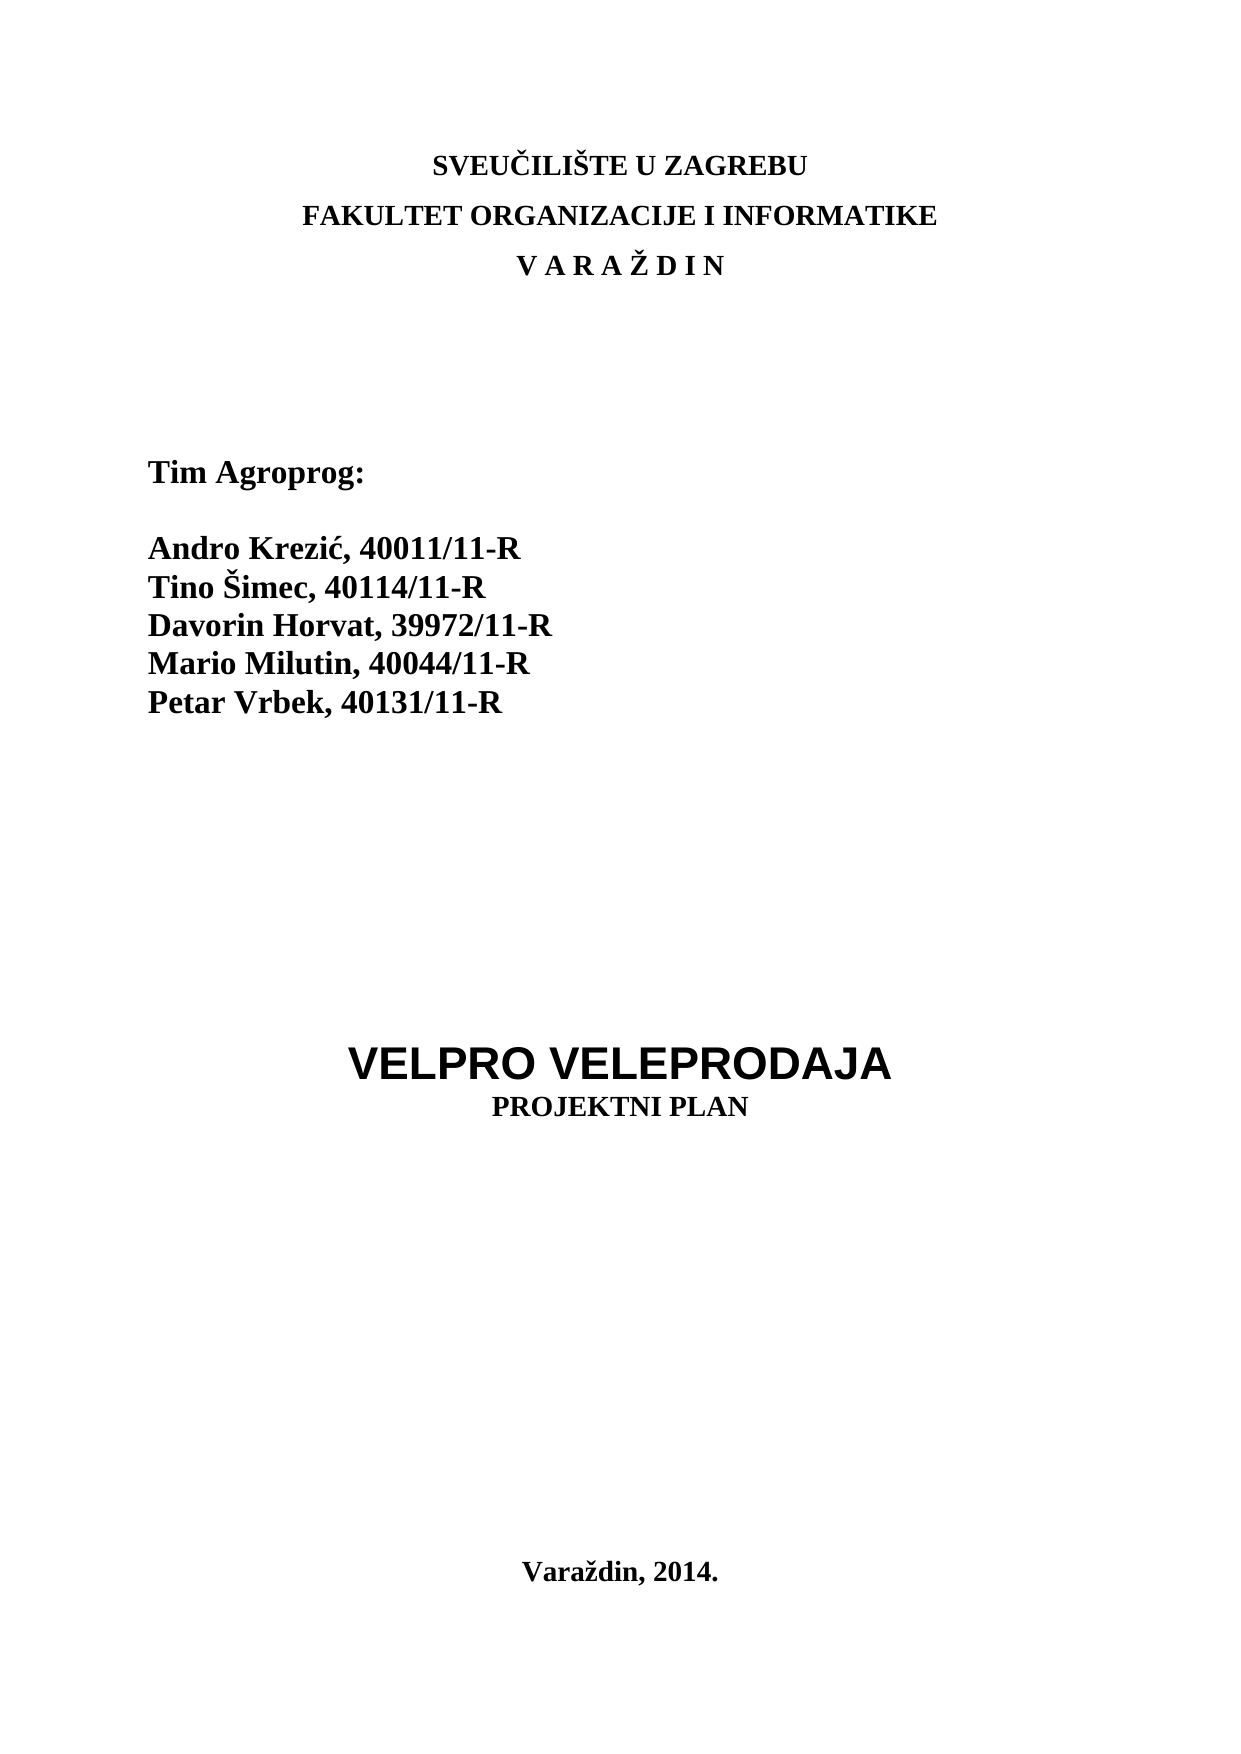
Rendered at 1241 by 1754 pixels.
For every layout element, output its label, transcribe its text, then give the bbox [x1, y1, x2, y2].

text Tim Agroprog: [148, 452, 1093, 490]
text Varaždin, 2014. [148, 1554, 1093, 1587]
text Andro Krezić, 40011/11-R [148, 528, 1093, 567]
text Mario Milutin, 40044/11-R [148, 643, 1093, 682]
text Davorin Horvat, 39972/11-R [148, 605, 1093, 643]
text VELPRO VELEPRODAJA [148, 1036, 1093, 1089]
text FAKULTET ORGANIZACIJE I INFORMATIKE [148, 198, 1093, 231]
text Petar Vrbek, 40131/11-R [148, 682, 1093, 720]
text PROJEKTNI PLAN [148, 1089, 1093, 1123]
text SVEUČILIŠTE U ZAGREBU [148, 148, 1093, 181]
text Tino Šimec, 40114/11-R [148, 567, 1093, 605]
text V A R A Ž D I N [148, 248, 1093, 282]
